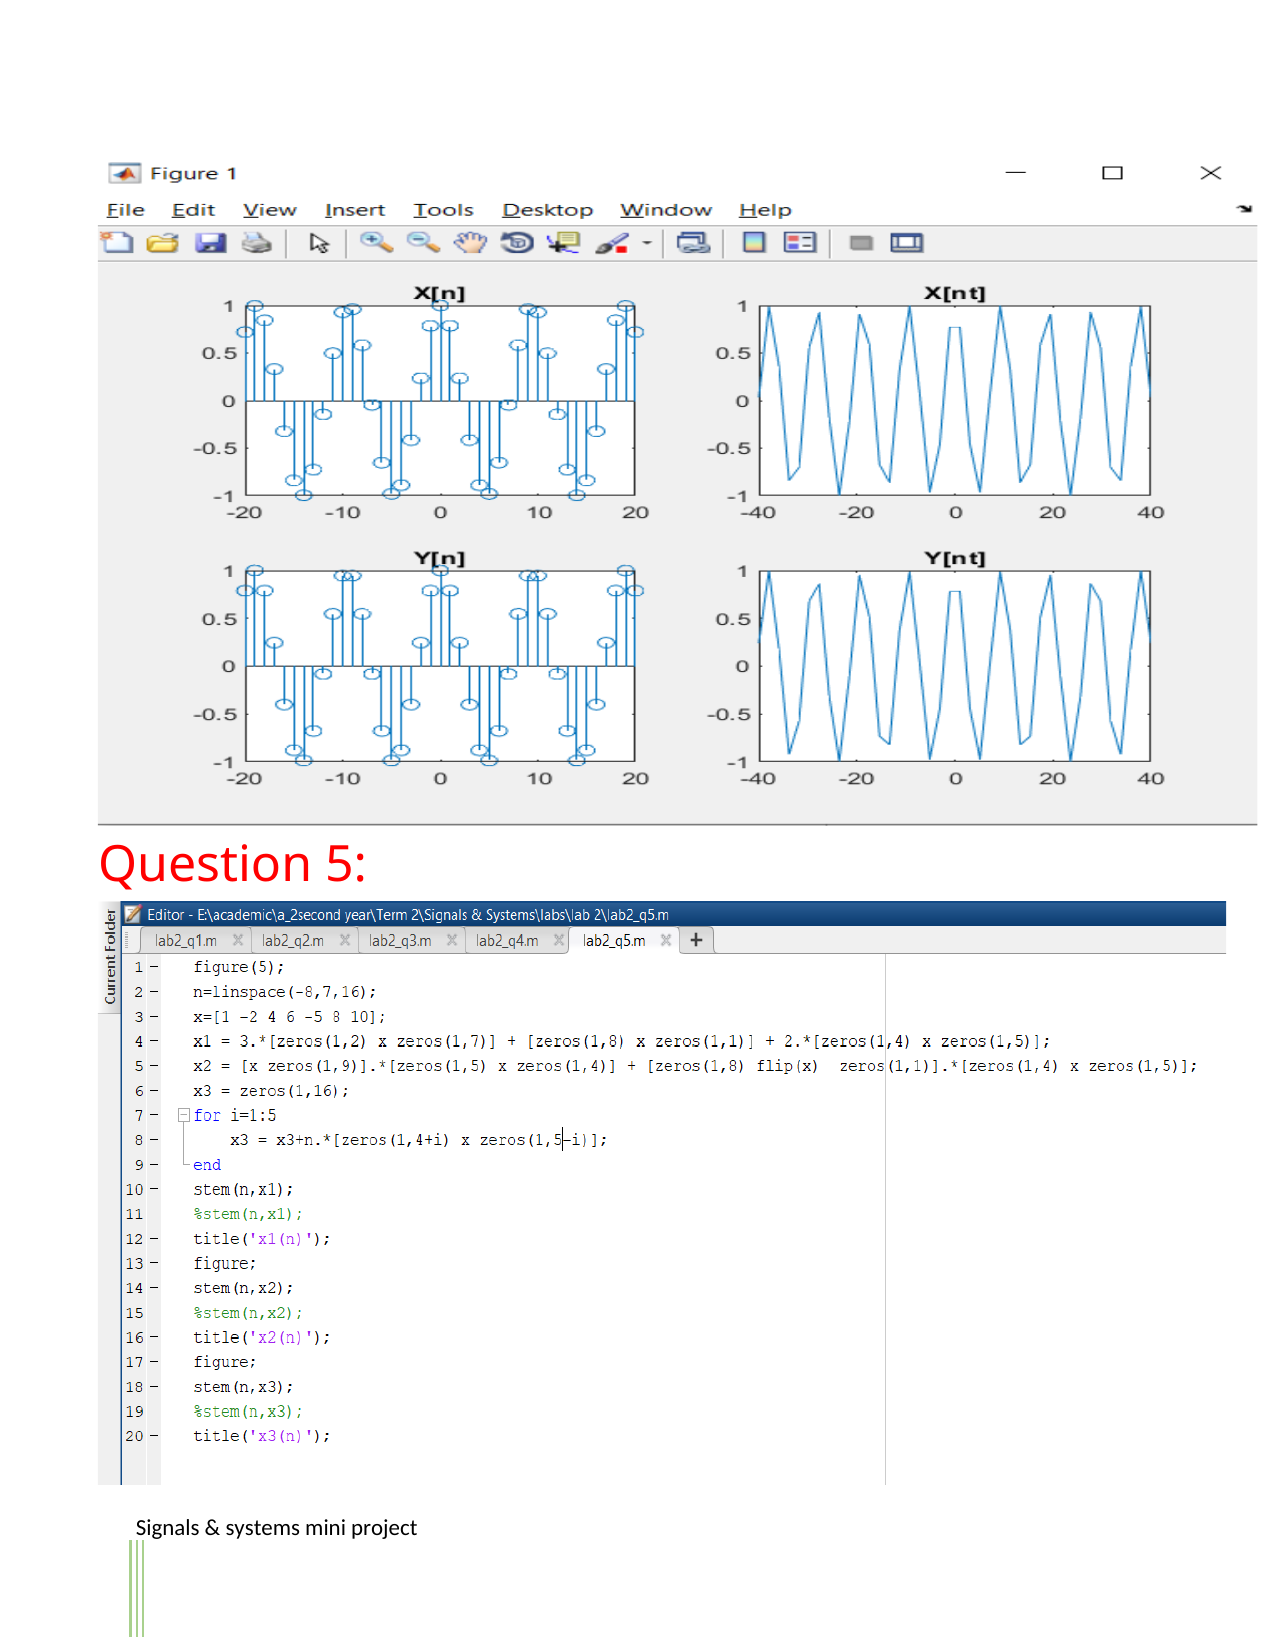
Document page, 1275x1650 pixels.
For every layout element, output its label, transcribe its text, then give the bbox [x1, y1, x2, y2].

picture [97, 158, 1258, 826]
text Question 5: [98, 828, 1157, 896]
picture [97, 901, 1227, 1485]
